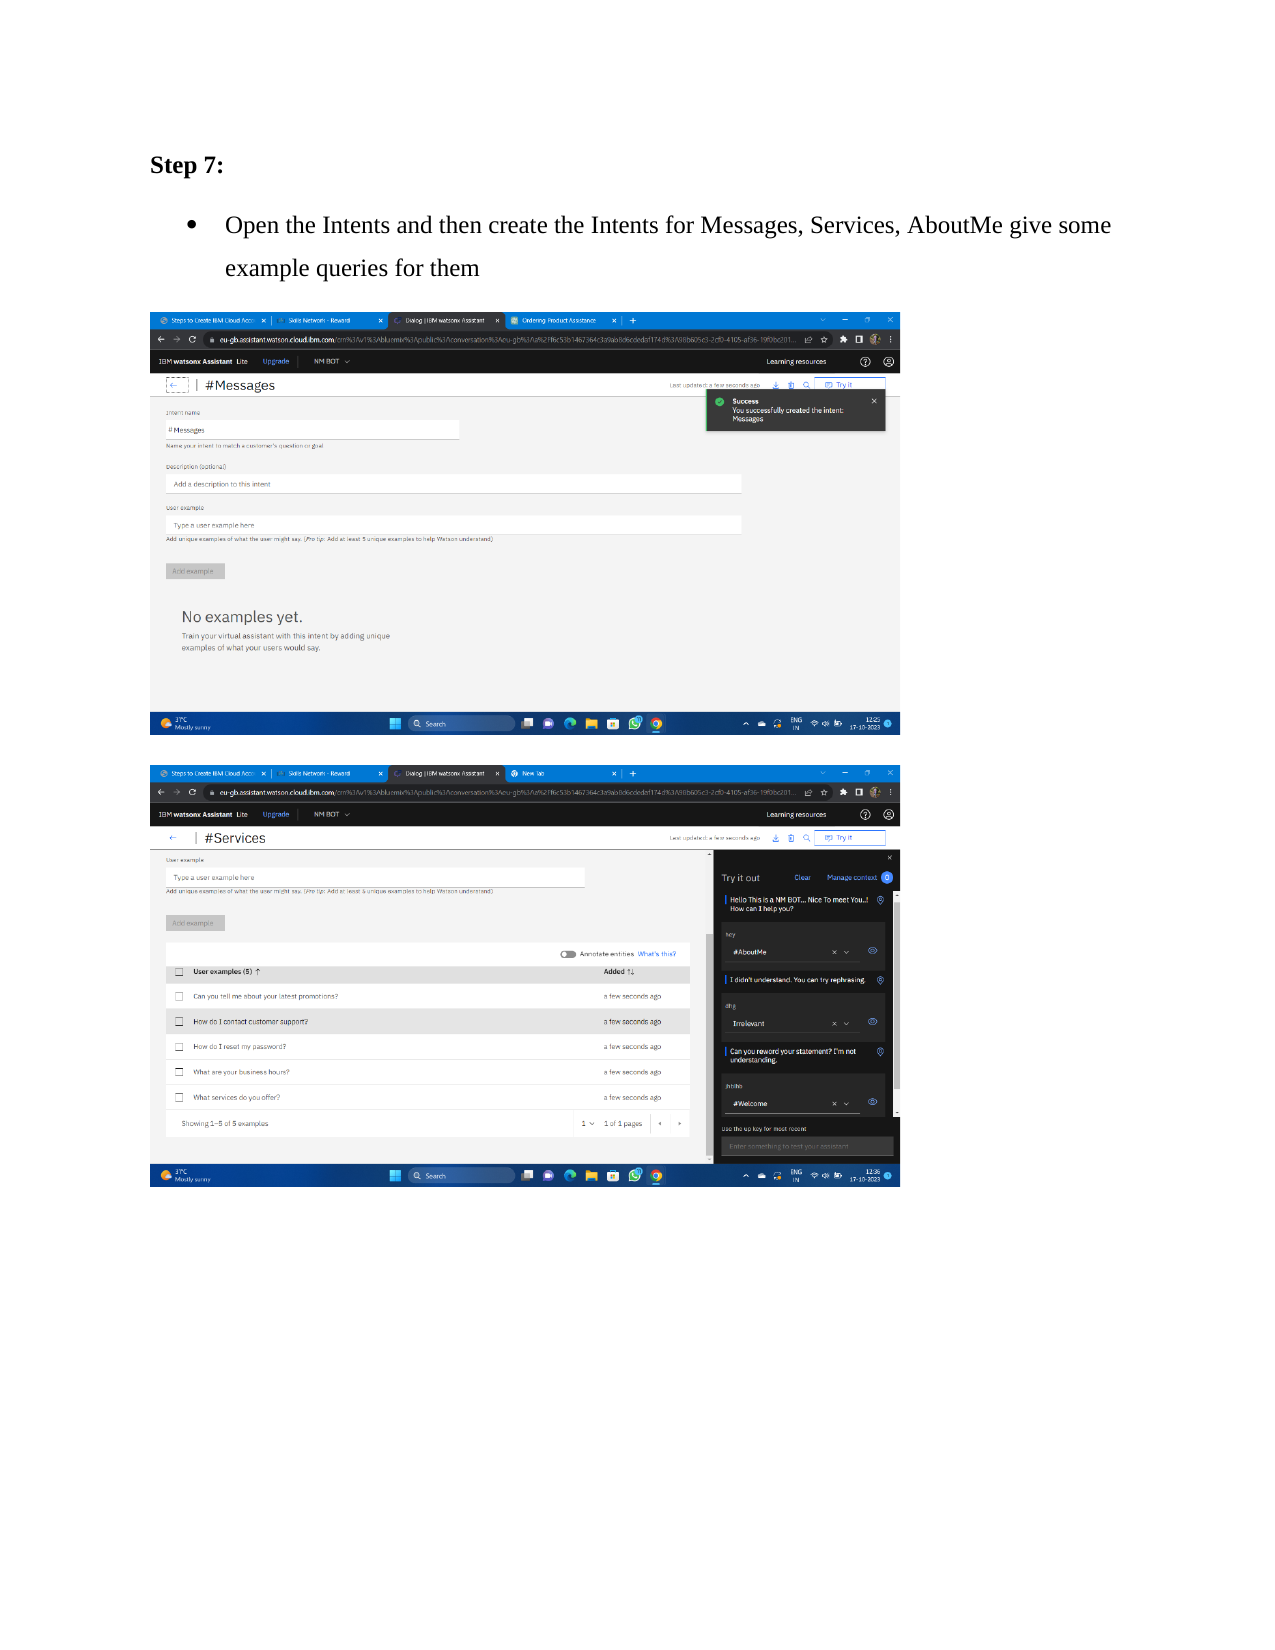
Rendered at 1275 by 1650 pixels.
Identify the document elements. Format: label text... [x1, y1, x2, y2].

text Step 7: [150, 150, 1125, 179]
picture [150, 312, 901, 735]
picture [150, 765, 901, 1187]
list Open the Intents and then create the Intents for Messages, Services, AboutMe give some example queries for them [187, 210, 1125, 282]
